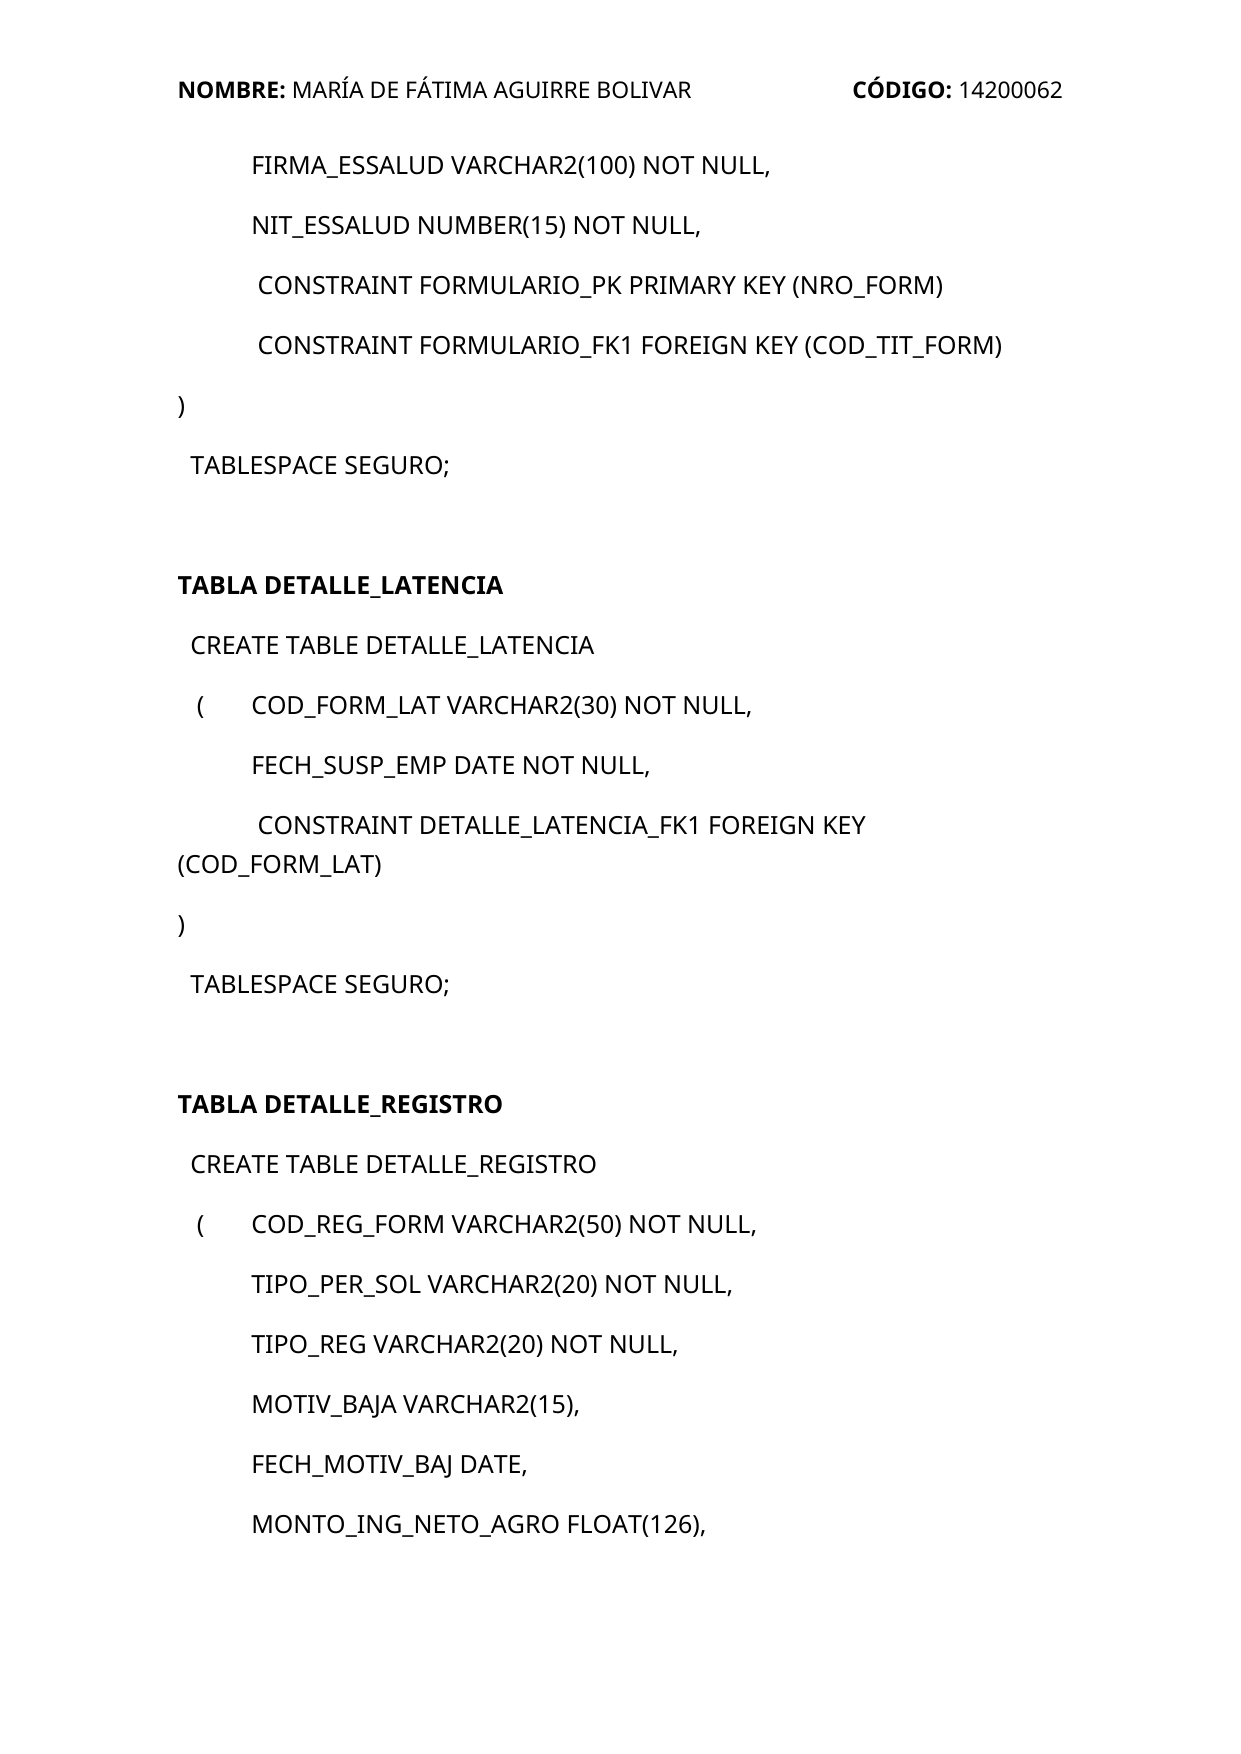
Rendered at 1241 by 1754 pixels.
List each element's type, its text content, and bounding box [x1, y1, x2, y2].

text ) [177, 388, 1063, 422]
text CREATE TABLE DETALLE_REGISTRO [177, 1147, 1063, 1181]
text TIPO_PER_SOL VARCHAR2(20) NOT NULL, [177, 1267, 1063, 1301]
text TABLESPACE SEGURO; [177, 448, 1063, 482]
text CREATE TABLE DETALLE_LATENCIA [177, 628, 1063, 662]
text TABLA DETALLE_REGISTRO [177, 1087, 1063, 1121]
text FECH_SUSP_EMP DATE NOT NULL, [177, 748, 1063, 782]
text NIT_ESSALUD NUMBER(15) NOT NULL, [177, 208, 1063, 242]
text ( COD_REG_FORM VARCHAR2(50) NOT NULL, [177, 1207, 1063, 1241]
text ( COD_FORM_LAT VARCHAR2(30) NOT NULL, [177, 688, 1063, 722]
text FECH_MOTIV_BAJ DATE, [177, 1447, 1063, 1481]
text TIPO_REG VARCHAR2(20) NOT NULL, [177, 1327, 1063, 1361]
text TABLA DETALLE_LATENCIA [177, 568, 1063, 602]
text ) [177, 907, 1063, 941]
text CONSTRAINT FORMULARIO_PK PRIMARY KEY (NRO_FORM) [177, 268, 1063, 302]
text MONTO_ING_NETO_AGRO FLOAT(126), [177, 1507, 1063, 1541]
text FIRMA_ESSALUD VARCHAR2(100) NOT NULL, [177, 148, 1063, 182]
text CONSTRAINT DETALLE_LATENCIA_FK1 FOREIGN KEY (COD_FORM_LAT) [177, 808, 1063, 881]
text MOTIV_BAJA VARCHAR2(15), [177, 1387, 1063, 1421]
text CONSTRAINT FORMULARIO_FK1 FOREIGN KEY (COD_TIT_FORM) [177, 328, 1063, 362]
text TABLESPACE SEGURO; [177, 967, 1063, 1001]
